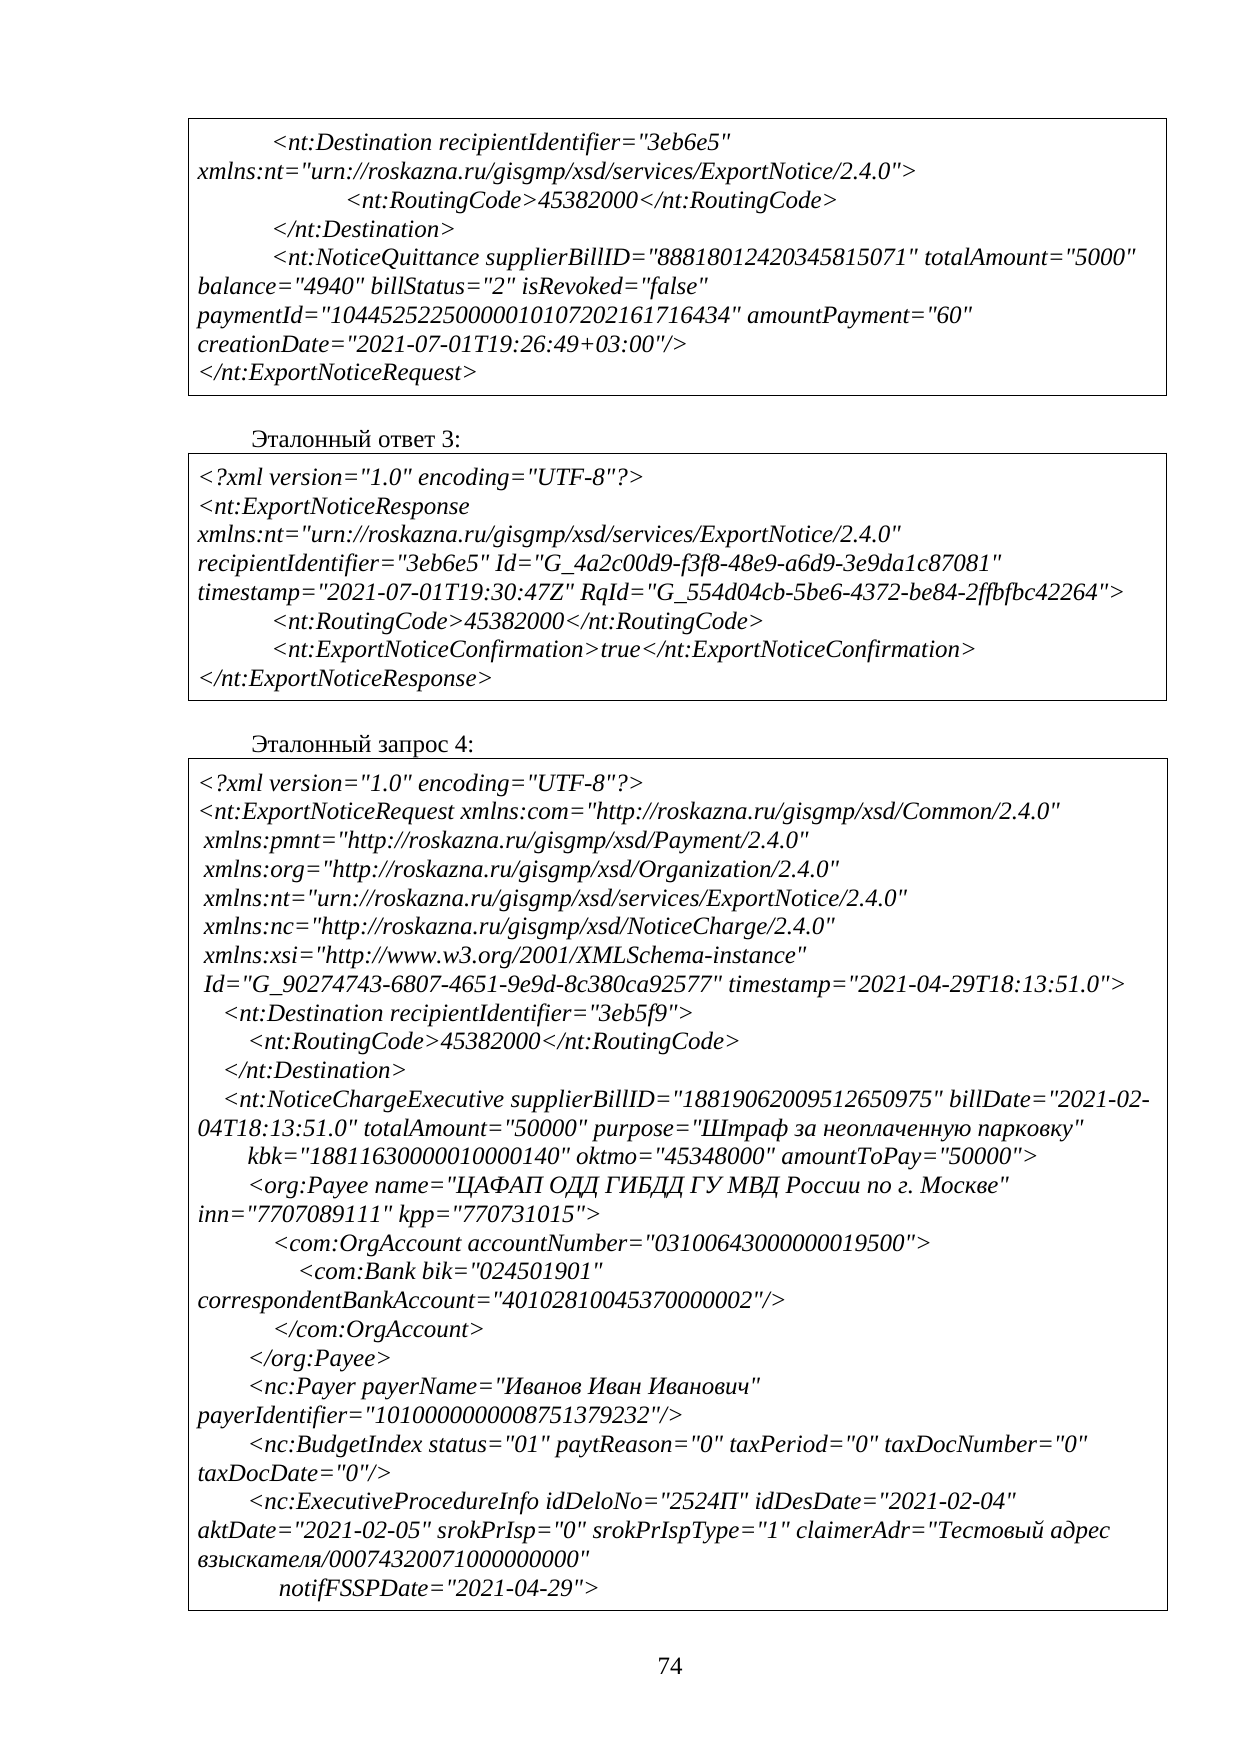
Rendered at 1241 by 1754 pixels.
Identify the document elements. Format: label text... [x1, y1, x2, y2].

text Эталонный запрос 4: [177, 729, 1162, 758]
text Эталонный ответ 3: [177, 424, 1162, 453]
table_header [189, 759, 1167, 1610]
table_header <?xml version="1.0" encoding="UTF-8"?> <nt:ExportNoticeResponse xmlns:nt="urn://roskazna.ru/gisgmp/xsd/services/ExportNotice/2.4.0" recipientIdentifier="3eb6e5" Id="G_4a2c00d9-f3f8-48e9-a6d9-3e9da1c87081" timestamp="2021-07-01T19:30:47Z" RqId="G_554d04cb-5be6-4372-be84-2ffbfbc42264"> <nt:RoutingCode>45382000</nt:RoutingCode> <nt:ExportNoticeConfirmation>true</nt:ExportNoticeConfirmation> </nt:ExportNoticeResponse> [189, 454, 1166, 700]
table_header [189, 119, 1166, 394]
